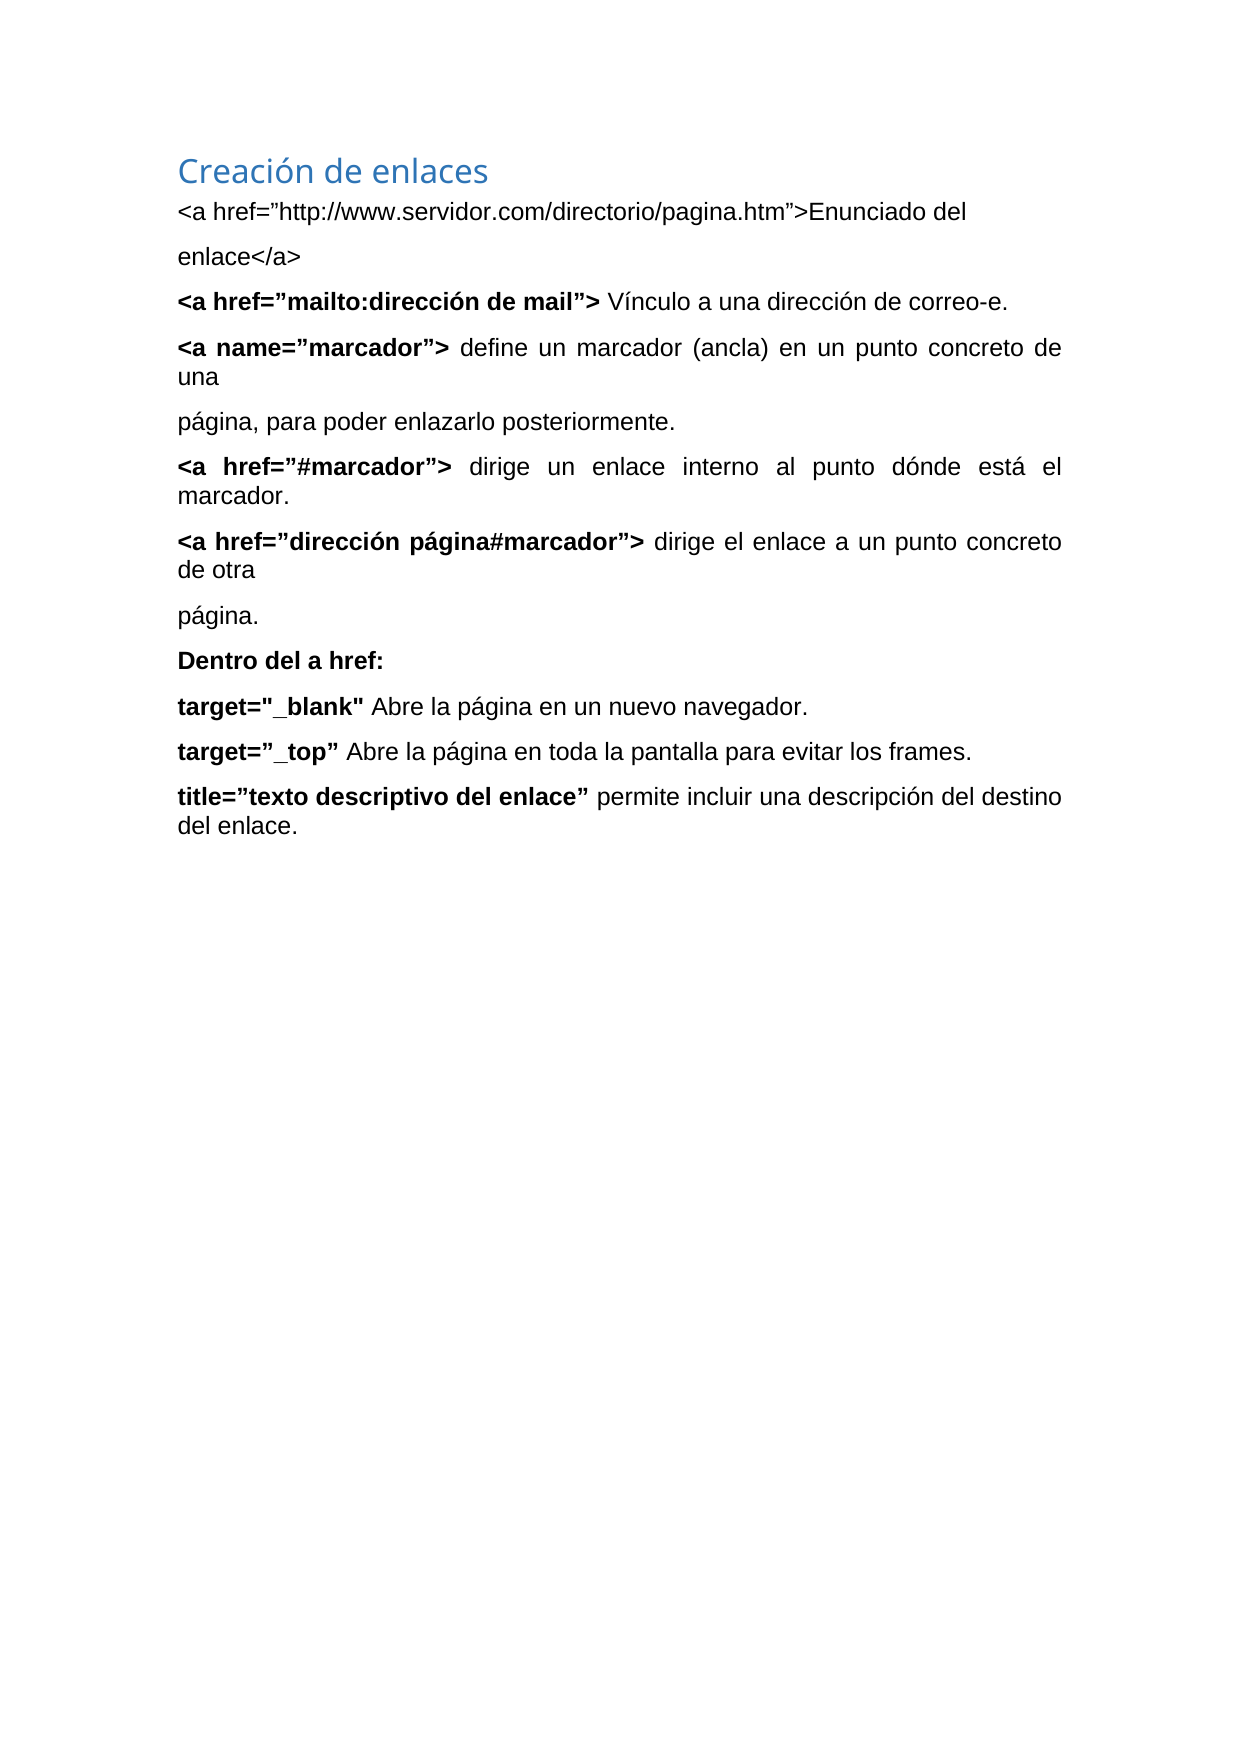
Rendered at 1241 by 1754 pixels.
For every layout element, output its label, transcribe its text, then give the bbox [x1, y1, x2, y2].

text <a name=”marcador”> define un marcador (ancla) en un punto concreto de una [177, 333, 1063, 390]
text <a href=”dirección página#marcador”> dirige el enlace a un punto concreto de otra [177, 527, 1063, 584]
subtitle Creación de enlaces [177, 148, 1063, 193]
text <a href=”#marcador”> dirige un enlace interno al punto dónde está el marcador. [177, 452, 1063, 510]
text title=”texto descriptivo del enlace” permite incluir una descripción del destino del enlace. [177, 782, 1063, 840]
text página, para poder enlazarlo posteriormente. [177, 407, 1063, 436]
text target=”_top” Abre la página en toda la pantalla para evitar los frames. [177, 737, 1063, 766]
text target="_blank" Abre la página en un nuevo navegador. [177, 692, 1063, 720]
text <a href=”http://www.servidor.com/directorio/pagina.htm”>Enunciado del [177, 197, 1063, 225]
text enlace</a> [177, 242, 1063, 271]
text página. [177, 601, 1063, 629]
text Dentro del a href: [177, 646, 1063, 675]
text <a href=”mailto:dirección de mail”> Vínculo a una dirección de correo-e. [177, 287, 1063, 316]
